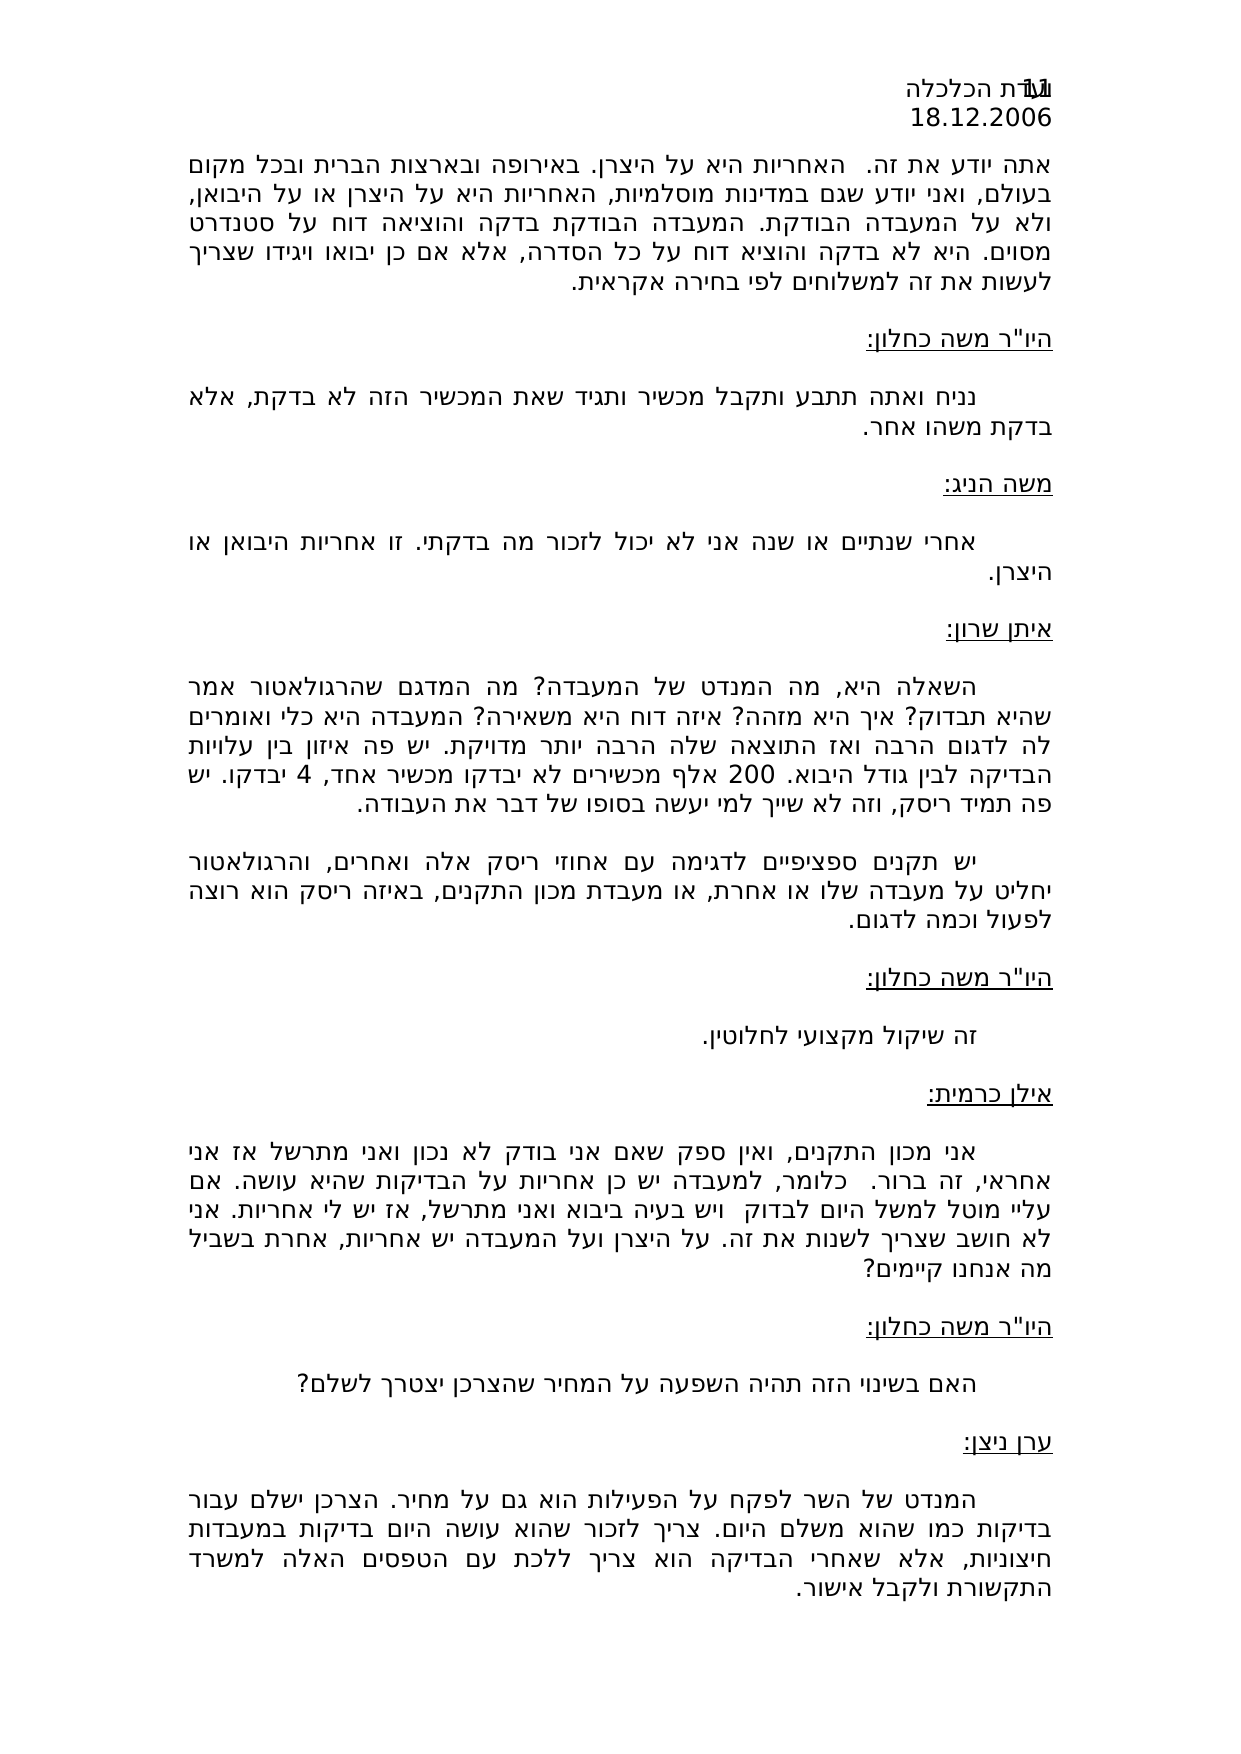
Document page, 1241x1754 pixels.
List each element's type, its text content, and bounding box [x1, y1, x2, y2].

text זה שיקול מקצועי לחלוטין. [187, 1021, 1053, 1050]
text איתן שרון: [187, 614, 1053, 644]
text השאלה היא, מה המנדט של המעבדה? מה המדגם שהרגולאטור אמר שהיא תבדוק? איך היא מזהה? איזה דוח היא משאירה? המעבדה היא כלי ואומרים לה לדגום הרבה ואז התוצאה שלה הרבה יותר מדויקת. יש פה איזון בין עלויות הבדיקה לבין גודל היבוא. 200 אלף מכשירים לא יבדקו מכשיר אחד, 4 יבדקו. יש פה תמיד ריסק, וזה לא שייך למי יעשה בסופו של דבר את העבודה. [187, 672, 1053, 818]
text יש תקנים ספציפיים לדגימה עם אחוזי ריסק אלה ואחרים, והרגולאטור יחליט על מעבדה שלו או אחרת, או מעבדת מכון התקנים, באיזה ריסק הוא רוצה לפעול וכמה לדגום. [187, 847, 1053, 934]
text אחרי שנתיים או שנה אני לא יכול לזכור מה בדקתי. זו אחריות היבואן או היצרן. [187, 527, 1053, 586]
text ערן ניצן: [187, 1427, 1053, 1457]
text היו"ר משה כחלון: [187, 1312, 1053, 1341]
text אני מכון התקנים, ואין ספק שאם אני בודק לא נכון ואני מתרשל אז אני אחראי, זה ברור. כלומר, למעבדה יש כן אחריות על הבדיקות שהיא עושה. אם עליי מוטל למשל היום לבדוק ויש בעיה ביבוא ואני מתרשל, אז יש לי אחריות. אני לא חושב שצריך לשנות את זה. על היצרן ועל המעבדה יש אחריות, אחרת בשביל מה אנחנו קיימים? [187, 1137, 1053, 1283]
text משה הניג: [187, 469, 1053, 499]
text המנדט של השר לפקח על הפעילות הוא גם על מחיר. הצרכן ישלם עבור בדיקות כמו שהוא משלם היום. צריך לזכור שהוא עושה היום בדיקות במעבדות חיצוניות, אלא שאחרי הבדיקה הוא צריך ללכת עם הטפסים האלה למשרד התקשורת ולקבל אישור. [187, 1485, 1053, 1602]
text האם בשינוי הזה תהיה השפעה על המחיר שהצרכן יצטרך לשלם? [187, 1369, 1053, 1399]
text היו"ר משה כחלון: [187, 963, 1053, 992]
text היו"ר משה כחלון: [187, 324, 1053, 354]
text נניח ואתה תתבע ותקבל מכשיר ותגיד שאת המכשיר הזה לא בדקת, אלא בדקת משהו אחר. [187, 382, 1053, 441]
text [187, 150, 1053, 296]
text אילן כרמית: [187, 1079, 1053, 1108]
